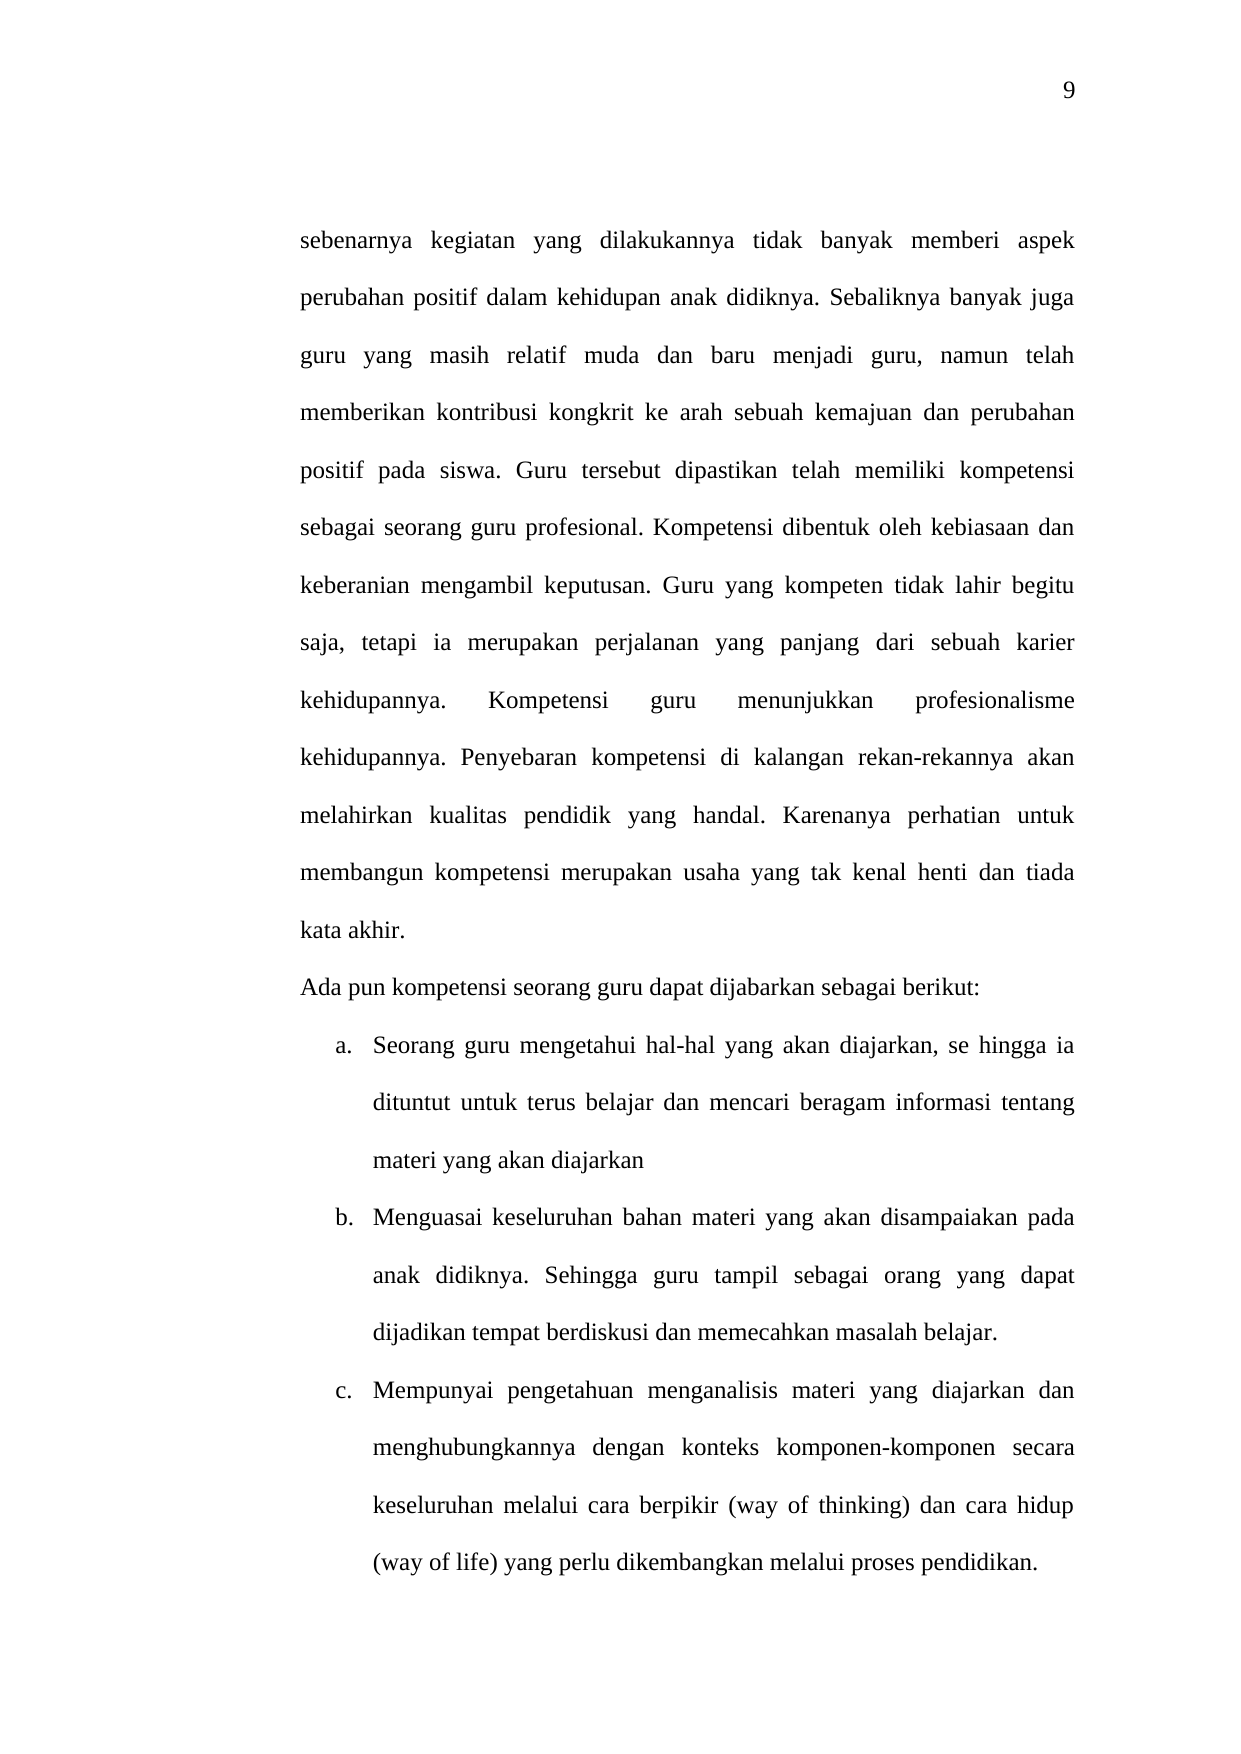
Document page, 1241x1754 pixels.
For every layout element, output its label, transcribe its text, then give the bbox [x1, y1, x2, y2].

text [300, 225, 1075, 944]
text Ada pun kompetensi seorang guru dapat dijabarkan sebagai berikut: [260, 972, 1075, 1001]
list Menguasai keseluruhan bahan materi yang akan disampaiakan pada anak didiknya. Sehingga guru tampil sebagai orang yang dapat dijadikan tempat berdiskusi dan memecahkan masalah belajar. [335, 1202, 1075, 1346]
list Mempunyai pengetahuan menganalisis materi yang diajarkan dan menghubungkannya dengan konteks komponen-komponen secara keseluruhan melalui cara berpikir (way of thinking) dan cara hidup (way of life) yang perlu dikembangkan melalui proses pendidikan. [335, 1375, 1075, 1576]
list Seorang guru mengetahui hal-hal yang akan diajarkan, se hingga ia dituntut untuk terus belajar dan mencari beragam informasi tentang materi yang akan diajarkan [335, 1030, 1075, 1174]
